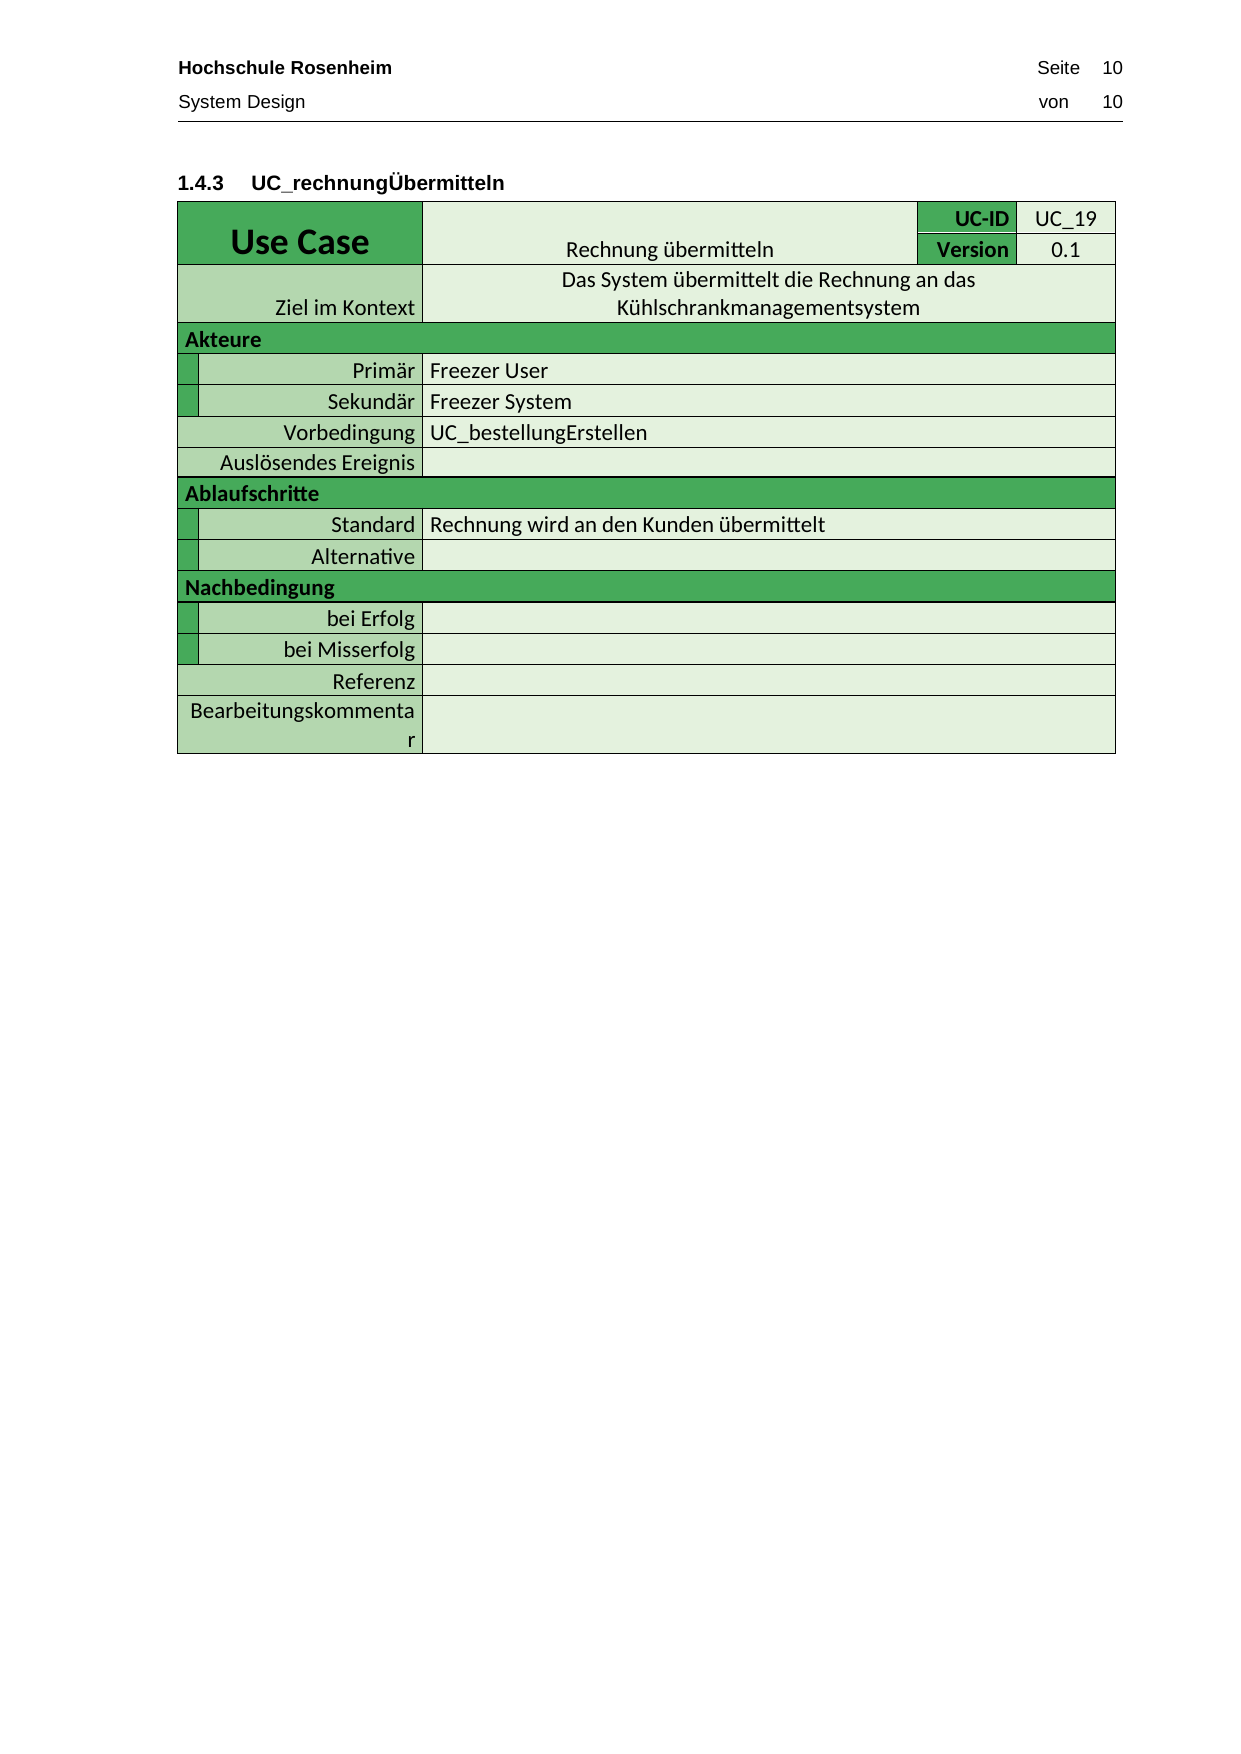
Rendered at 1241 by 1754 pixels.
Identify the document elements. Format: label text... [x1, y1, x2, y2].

subtitle UC_rechnungÜbermitteln [177, 171, 1122, 195]
table_cell [423, 448, 1115, 476]
table_cell Nachbedingung [178, 571, 1115, 601]
table_cell Vorbedingung [178, 417, 422, 447]
table_cell [178, 603, 198, 633]
table_cell Sekundär [199, 385, 422, 416]
table_cell Auslösendes Ereignis [178, 448, 422, 476]
table_cell Freezer User [423, 354, 1115, 384]
table_cell Bearbeitungskommentar [178, 696, 422, 753]
table_cell Akteure [178, 323, 1115, 353]
table_cell Alternative [199, 540, 422, 570]
table_cell [423, 540, 1115, 570]
table_cell [178, 634, 198, 664]
table_cell Version [918, 234, 1016, 264]
table_cell [178, 509, 198, 539]
table_cell 0.1 [1017, 234, 1115, 264]
table_cell [423, 665, 1115, 695]
table_header UC-ID [918, 202, 1016, 232]
table_cell [178, 354, 198, 384]
table_cell [178, 385, 198, 416]
table_cell Ziel im Kontext [178, 265, 422, 322]
table_cell [178, 540, 198, 570]
table_cell Rechnung wird an den Kunden übermittelt [423, 509, 1115, 539]
table_cell bei Misserfolg [199, 634, 422, 664]
table_cell bei Erfolg [199, 603, 422, 633]
table_header UC_19 [1017, 202, 1115, 232]
table_cell Das System übermittelt die Rechnung an das Kühlschrankmanagementsystem [423, 265, 1115, 322]
table_header Use Case [178, 202, 422, 264]
table_cell Standard [199, 509, 422, 539]
table_cell [423, 603, 1115, 633]
table_cell [423, 696, 1115, 753]
table_header Rechnung übermitteln [423, 202, 917, 264]
table_cell Referenz [178, 665, 422, 695]
table_cell [423, 634, 1115, 664]
table_cell Freezer System [423, 385, 1115, 416]
table_cell Primär [199, 354, 422, 384]
table_cell UC_bestellungErstellen [423, 417, 1115, 447]
table_cell Ablaufschritte [178, 478, 1115, 508]
